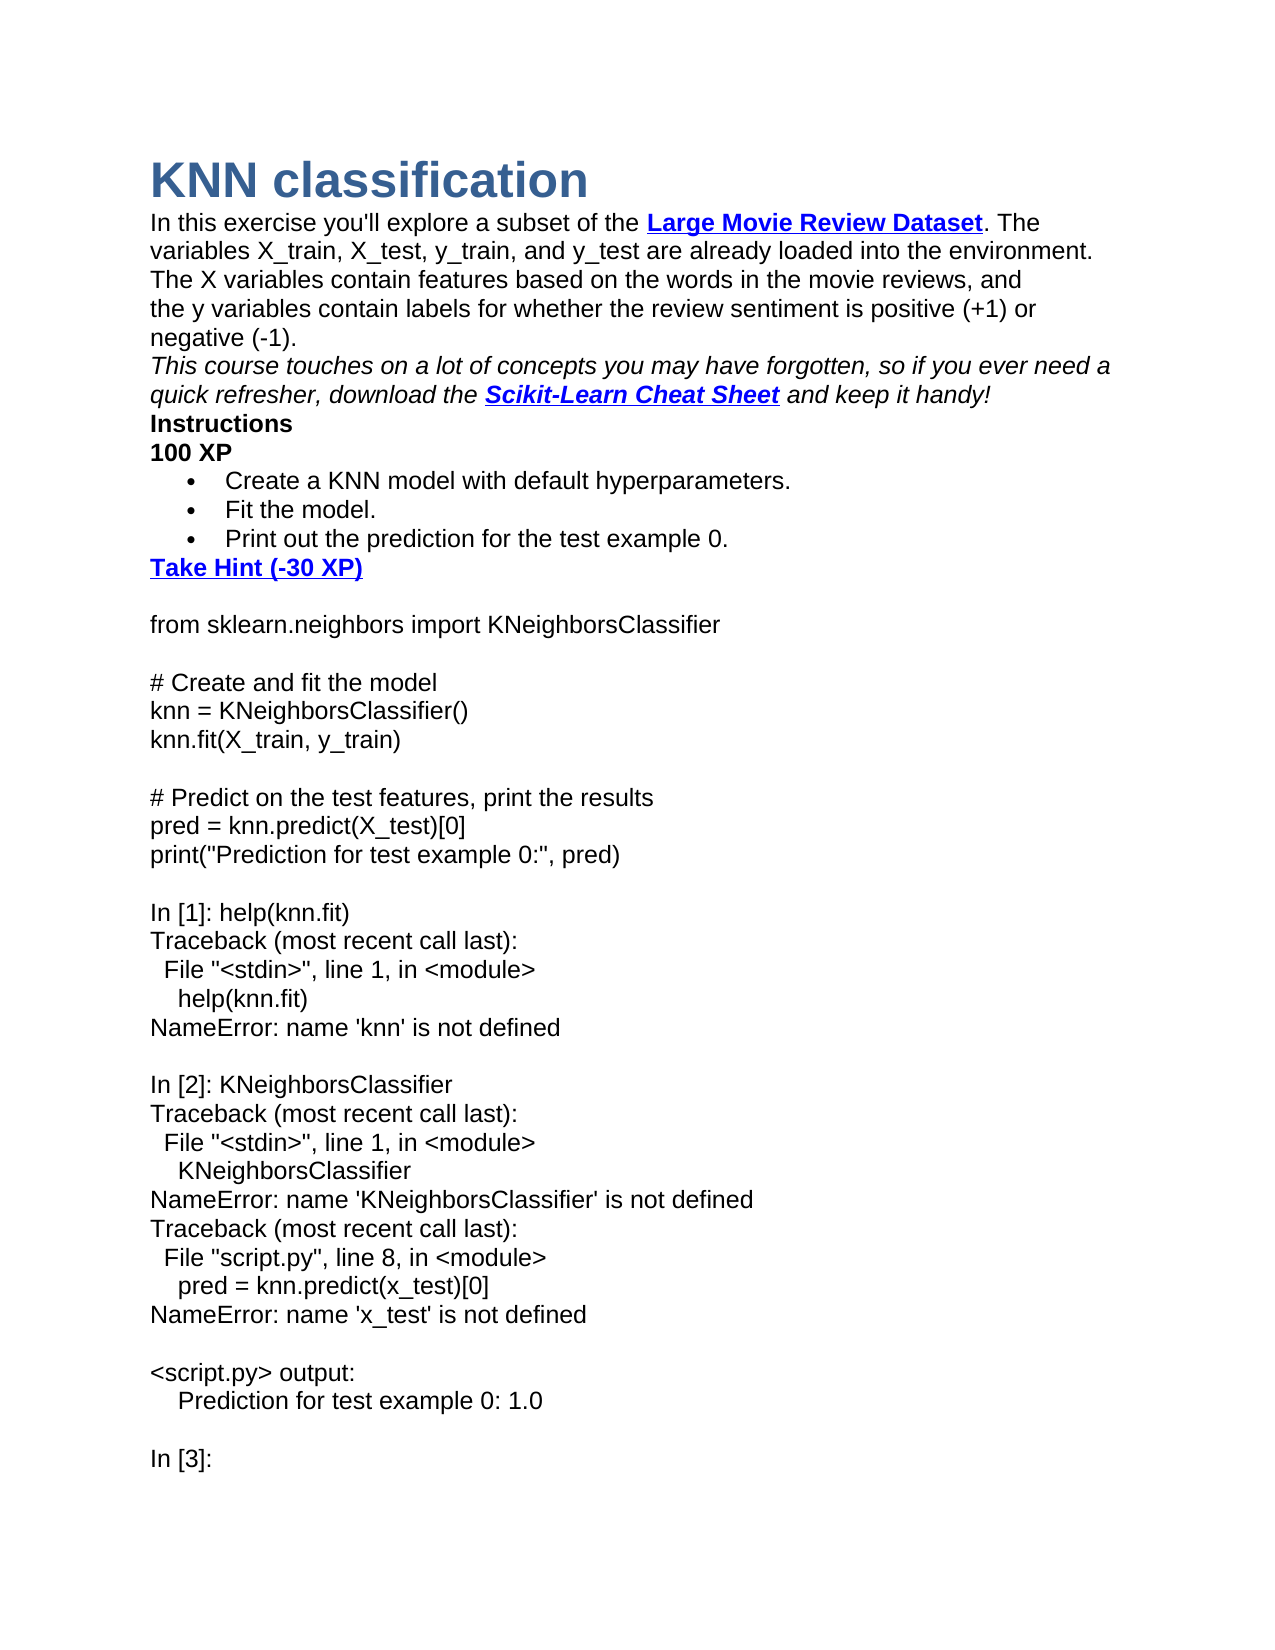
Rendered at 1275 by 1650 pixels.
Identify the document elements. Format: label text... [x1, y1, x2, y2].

text Prediction for test example 0: 1.0 [150, 1386, 1125, 1415]
text In this exercise you'll explore a subset of the Large Movie Review Dataset. The variables X_train, X_test, y_train, and y_test are already loaded into the environment. The X variables contain features based on the words in the movie reviews, and the y variables contain labels for whether the review sentiment is positive (+1) or negative (-1). [150, 207, 1125, 351]
text print("Prediction for test example 0:", pred) [150, 840, 1125, 869]
text NameError: name 'x_test' is not defined [150, 1300, 1125, 1329]
text pred = knn.predict(X_test)[0] [150, 811, 1125, 840]
text File "<stdin>", line 1, in <module> [150, 1127, 1125, 1156]
text In [1]: help(knn.fit) [150, 897, 1125, 926]
text This course touches on a lot of concepts you may have forgotten, so if you ever need a quick refresher, download the Scikit-Learn Cheat Sheet and keep it handy! [150, 351, 1125, 409]
text NameError: name 'knn' is not defined [150, 1012, 1125, 1041]
text Traceback (most recent call last): [150, 926, 1125, 955]
text 100 XP [150, 437, 1125, 466]
text knn.fit(X_train, y_train) [150, 725, 1125, 754]
text Traceback (most recent call last): [150, 1099, 1125, 1127]
text from sklearn.neighbors import KNeighborsClassifier [150, 610, 1125, 639]
text Instructions [150, 409, 1125, 437]
text File "<stdin>", line 1, in <module> [150, 955, 1125, 984]
text Take Hint (-30 XP) [150, 552, 1125, 581]
subtitle KNN classification [150, 150, 1125, 207]
list Fit the model. [187, 495, 1125, 524]
list Create a KNN model with default hyperparameters. [187, 466, 1125, 495]
text # Predict on the test features, print the results [150, 782, 1125, 811]
text <script.py> output: [150, 1357, 1125, 1386]
text KNeighborsClassifier [150, 1156, 1125, 1185]
text File "script.py", line 8, in <module> [150, 1242, 1125, 1271]
text pred = knn.predict(x_test)[0] [150, 1271, 1125, 1300]
list Print out the prediction for the test example 0. [187, 524, 1125, 552]
text NameError: name 'KNeighborsClassifier' is not defined [150, 1185, 1125, 1214]
text In [2]: KNeighborsClassifier [150, 1070, 1125, 1099]
text # Create and fit the model [150, 667, 1125, 696]
text Traceback (most recent call last): [150, 1214, 1125, 1242]
text help(knn.fit) [150, 984, 1125, 1012]
text In [3]: [150, 1444, 1125, 1472]
text knn = KNeighborsClassifier() [150, 696, 1125, 725]
